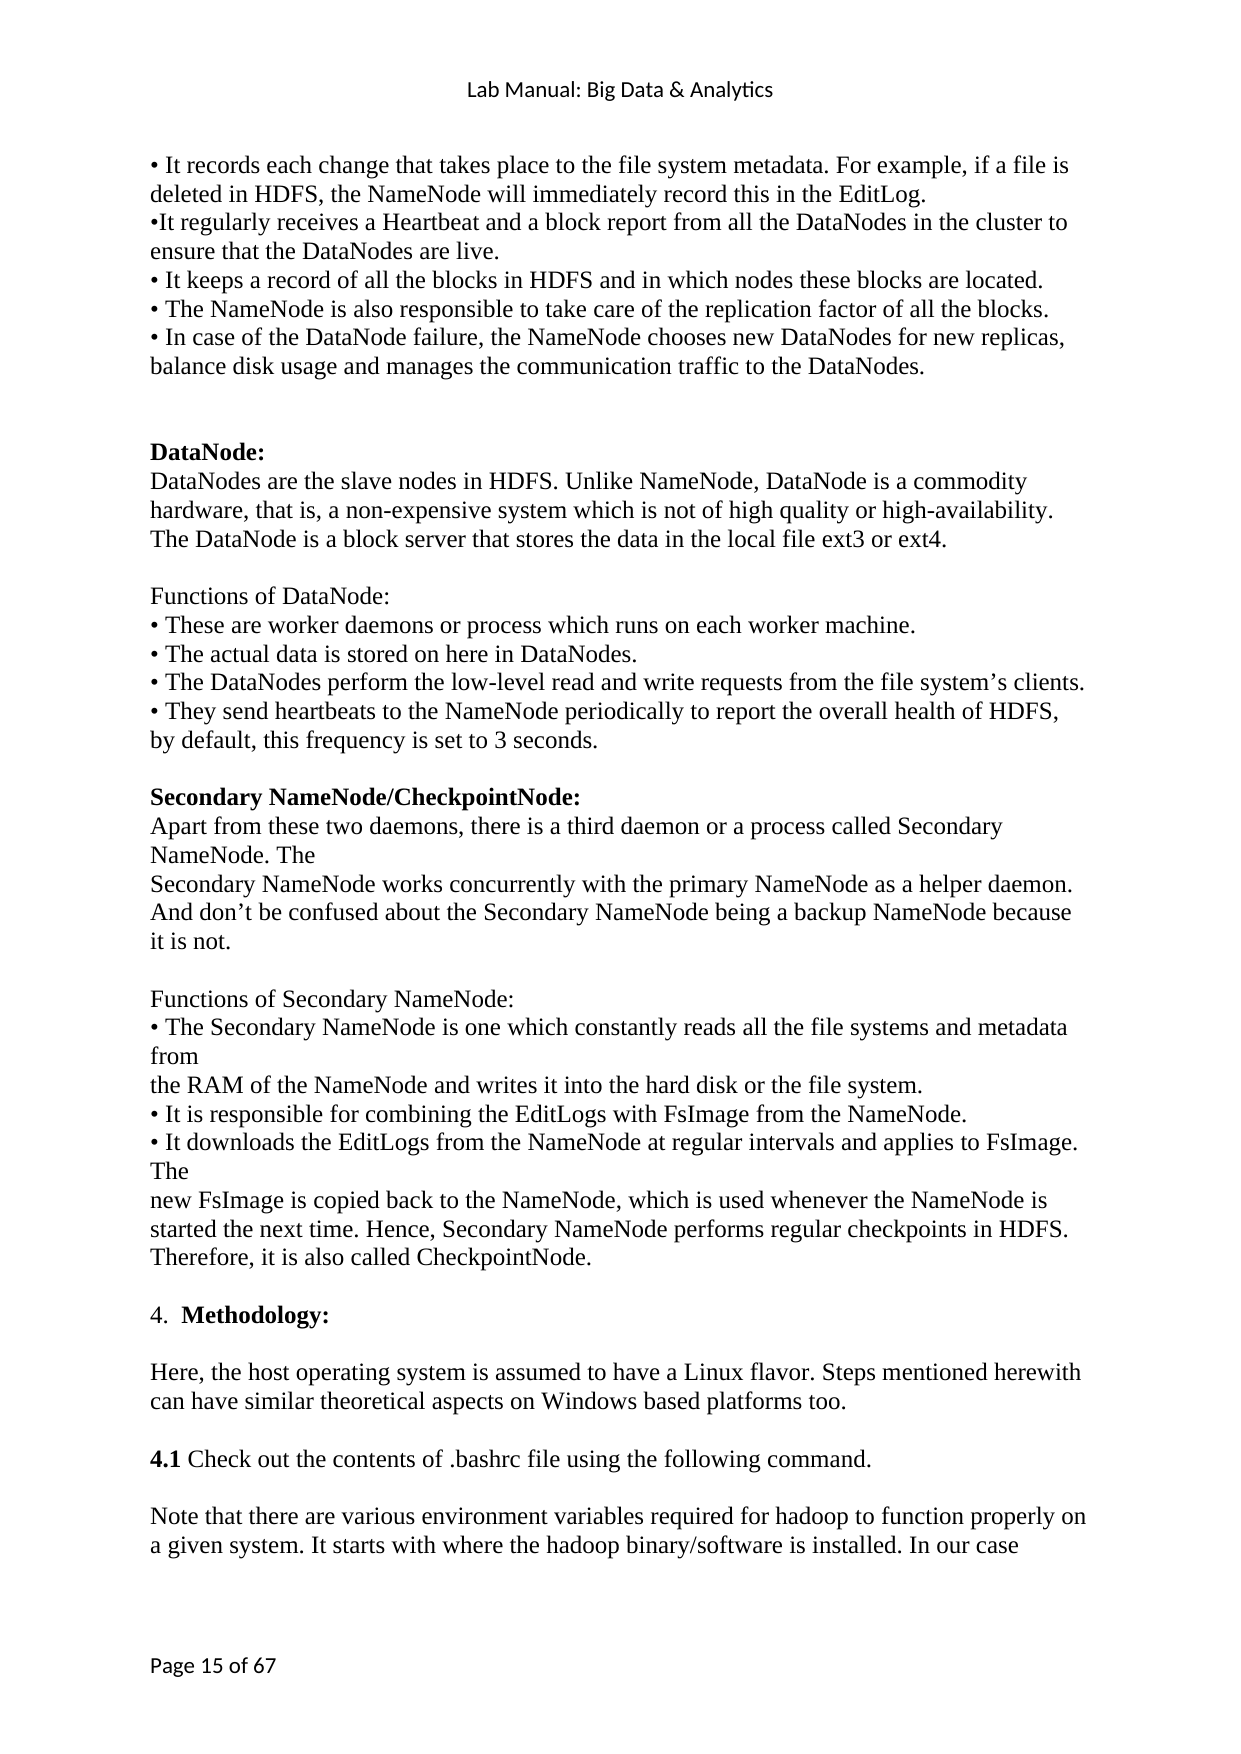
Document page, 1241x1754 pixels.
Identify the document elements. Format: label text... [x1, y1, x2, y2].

text • The DataNodes perform the low-level read and write requests from the file system’s clients. [150, 667, 1090, 696]
text Secondary NameNode works concurrently with the primary NameNode as a helper daemon. And don’t be confused about the Secondary NameNode being a backup NameNode because it is not. [150, 869, 1090, 955]
text • It is responsible for combining the EditLogs with FsImage from the NameNode. [150, 1099, 1090, 1127]
text Apart from these two daemons, there is a third daemon or a process called Secondary NameNode. The [150, 811, 1090, 869]
text started the next time. Hence, Secondary NameNode performs regular checkpoints in HDFS. Therefore, it is also called CheckpointNode. [150, 1214, 1090, 1271]
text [150, 1501, 1090, 1559]
text DataNode: [150, 437, 1090, 466]
text • It records each change that takes place to the file system metadata. For example, if a file is [150, 150, 1090, 179]
text ensure that the DataNodes are live. [150, 236, 1090, 265]
text the RAM of the NameNode and writes it into the hard disk or the file system. [150, 1070, 1090, 1099]
text 4.1 Check out the contents of .bashrc file using the following command. [150, 1444, 1090, 1472]
text deleted in HDFS, the NameNode will immediately record this in the EditLog. [150, 179, 1090, 207]
text • The NameNode is also responsible to take care of the replication factor of all the blocks. [150, 294, 1090, 322]
text DataNodes are the slave nodes in HDFS. Unlike NameNode, DataNode is a commodity hardware, that is, a non-expensive system which is not of high quality or high-availability. The DataNode is a block server that stores the data in the local file ext3 or ext4. [150, 466, 1090, 552]
text • They send heartbeats to the NameNode periodically to report the overall health of HDFS, by default, this frequency is set to 3 seconds. [150, 696, 1090, 754]
text • The Secondary NameNode is one which constantly reads all the file systems and metadata from [150, 1012, 1090, 1070]
text 4. Methodology: [150, 1300, 1090, 1329]
text Functions of Secondary NameNode: [150, 984, 1090, 1012]
text Here, the host operating system is assumed to have a Linux flavor. Steps mentioned herewith can have similar theoretical aspects on Windows based platforms too. [150, 1357, 1090, 1415]
text Functions of DataNode: [150, 581, 1090, 610]
text • These are worker daemons or process which runs on each worker machine. [150, 610, 1090, 639]
text •It regularly receives a Heartbeat and a block report from all the DataNodes in the cluster to [150, 207, 1090, 236]
text • In case of the DataNode failure, the NameNode chooses new DataNodes for new replicas, [150, 322, 1090, 351]
text balance disk usage and manages the communication traffic to the DataNodes. [150, 351, 1090, 380]
text • It downloads the EditLogs from the NameNode at regular intervals and applies to FsImage. The [150, 1127, 1090, 1185]
text • The actual data is stored on here in DataNodes. [150, 639, 1090, 667]
text • It keeps a record of all the blocks in HDFS and in which nodes these blocks are located. [150, 265, 1090, 294]
text Secondary NameNode/CheckpointNode: [150, 782, 1090, 811]
text new FsImage is copied back to the NameNode, which is used whenever the NameNode is [150, 1185, 1090, 1214]
